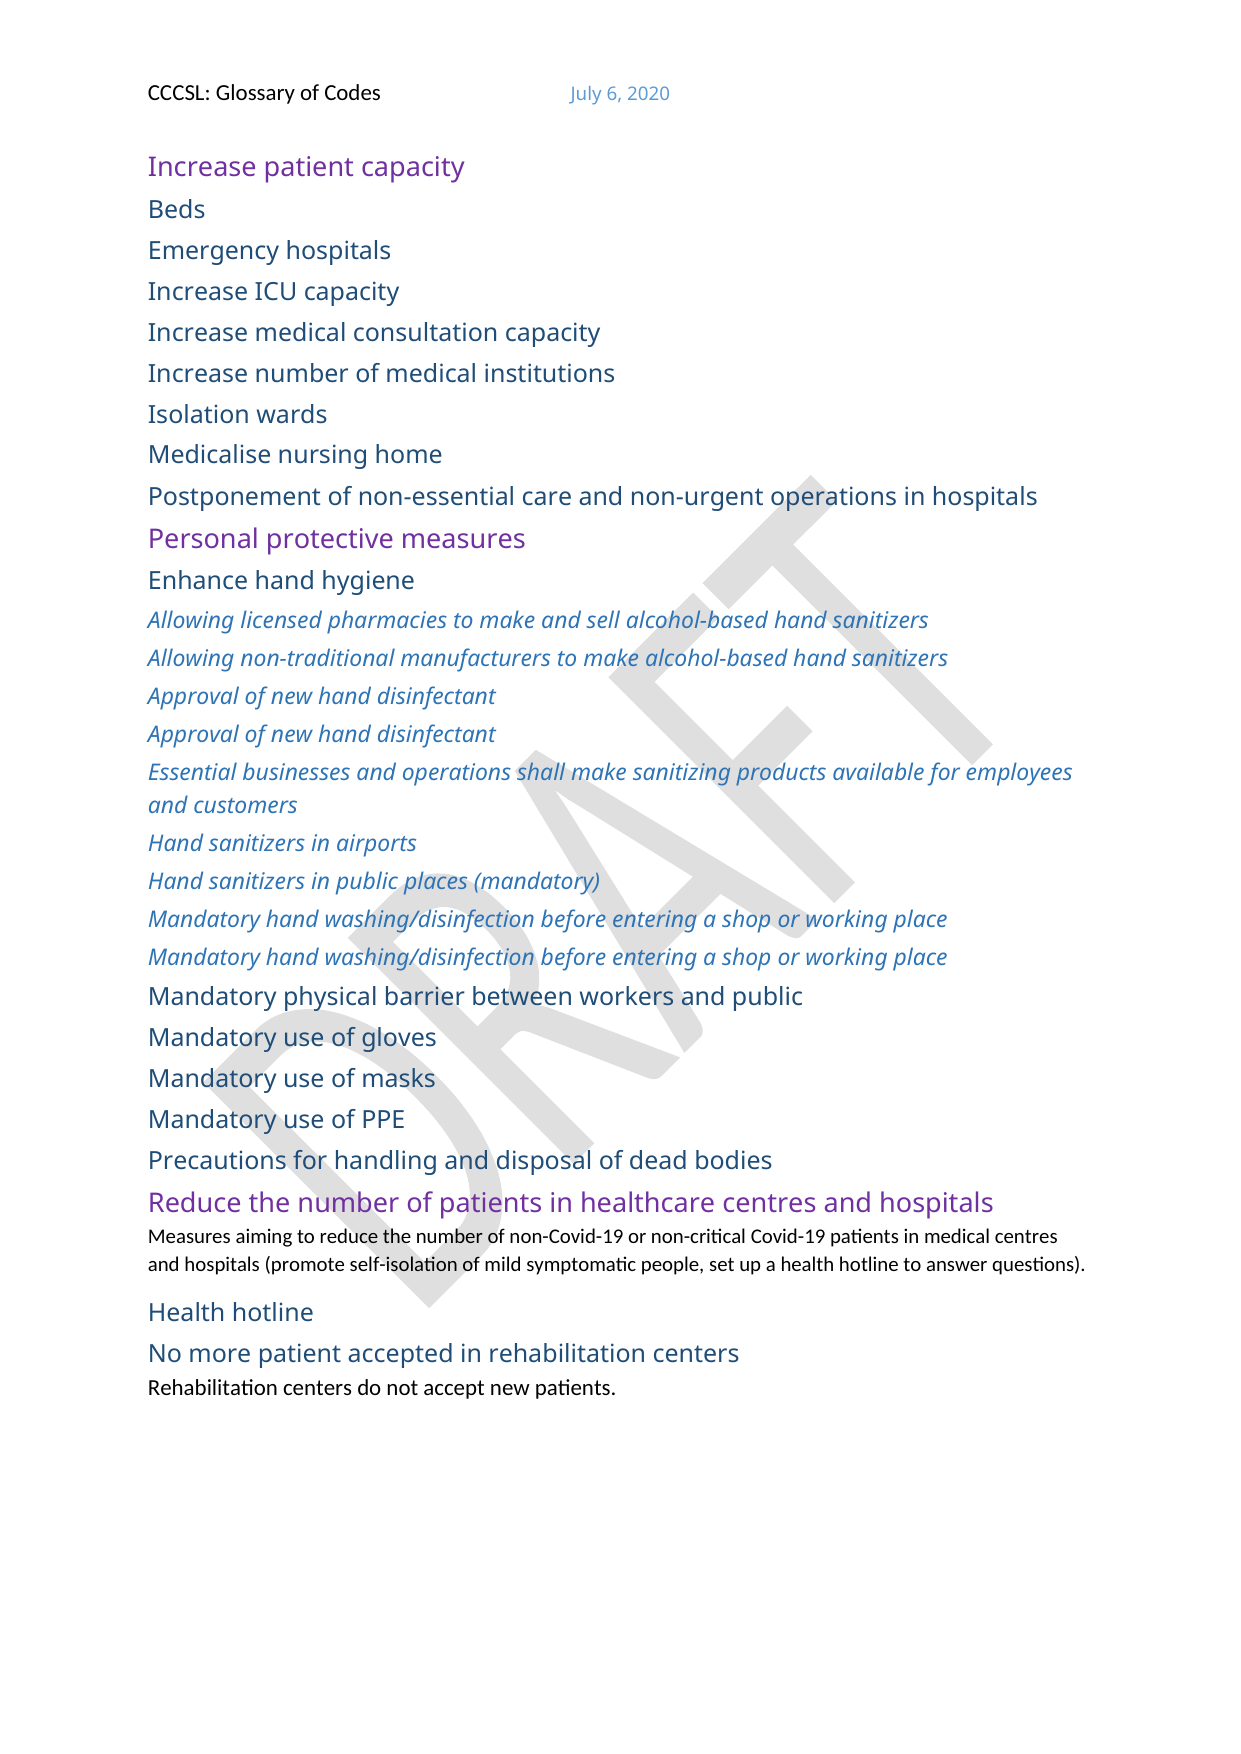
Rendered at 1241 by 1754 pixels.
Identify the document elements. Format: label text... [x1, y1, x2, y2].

subtitle Isolation wards [148, 396, 1093, 430]
subtitle Postponement of non-essential care and non-urgent operations in hospitals [148, 478, 1093, 512]
subtitle Essential businesses and operations shall make sanitizing products available for employees and customers [148, 756, 1093, 821]
subtitle Mandatory use of PPE [148, 1102, 1093, 1136]
subtitle Mandatory use of masks [148, 1061, 1093, 1095]
subtitle Increase patient capacity [148, 148, 1093, 184]
subtitle Mandatory use of gloves [148, 1020, 1093, 1054]
subtitle Hand sanitizers in airports [148, 827, 1093, 858]
subtitle Enhance hand hygiene [148, 563, 1093, 597]
subtitle Emergency hospitals [148, 232, 1093, 267]
subtitle Increase number of medical institutions [148, 355, 1093, 389]
subtitle Allowing non-traditional manufacturers to make alcohol-based hand sanitizers [148, 642, 1093, 673]
subtitle Allowing licensed pharmacies to make and sell alcohol-based hand sanitizers [148, 604, 1093, 635]
subtitle Increase medical consultation capacity [148, 314, 1093, 348]
subtitle Mandatory hand washing/disinfection before entering a shop or working place [148, 903, 1093, 934]
text Measures aiming to reduce the number of non-Covid-19 or non-critical Covid-19 patients in medical centres and hospitals (promote self-isolation of mild symptomatic people, set up a health hotline to answer questions). [148, 1223, 1093, 1276]
subtitle Approval of new hand disinfectant [148, 718, 1093, 749]
subtitle Reduce the number of patients in healthcare centres and hospitals [148, 1184, 1093, 1221]
text Rehabilitation centers do not accept new patients. [148, 1373, 1093, 1401]
subtitle No more patient accepted in rehabilitation centers [148, 1336, 1093, 1370]
subtitle Mandatory physical barrier between workers and public [148, 979, 1093, 1013]
subtitle Mandatory hand washing/disinfection before entering a shop or working place [148, 941, 1093, 972]
subtitle Precautions for handling and disposal of dead bodies [148, 1143, 1093, 1177]
subtitle Approval of new hand disinfectant [148, 680, 1093, 711]
subtitle Medicalise nursing home [148, 437, 1093, 471]
subtitle Health hotline [148, 1295, 1093, 1329]
subtitle Beds [148, 192, 1093, 226]
subtitle Hand sanitizers in public places (mandatory) [148, 865, 1093, 896]
subtitle Increase ICU capacity [148, 273, 1093, 307]
subtitle Personal protective measures [148, 519, 1093, 556]
